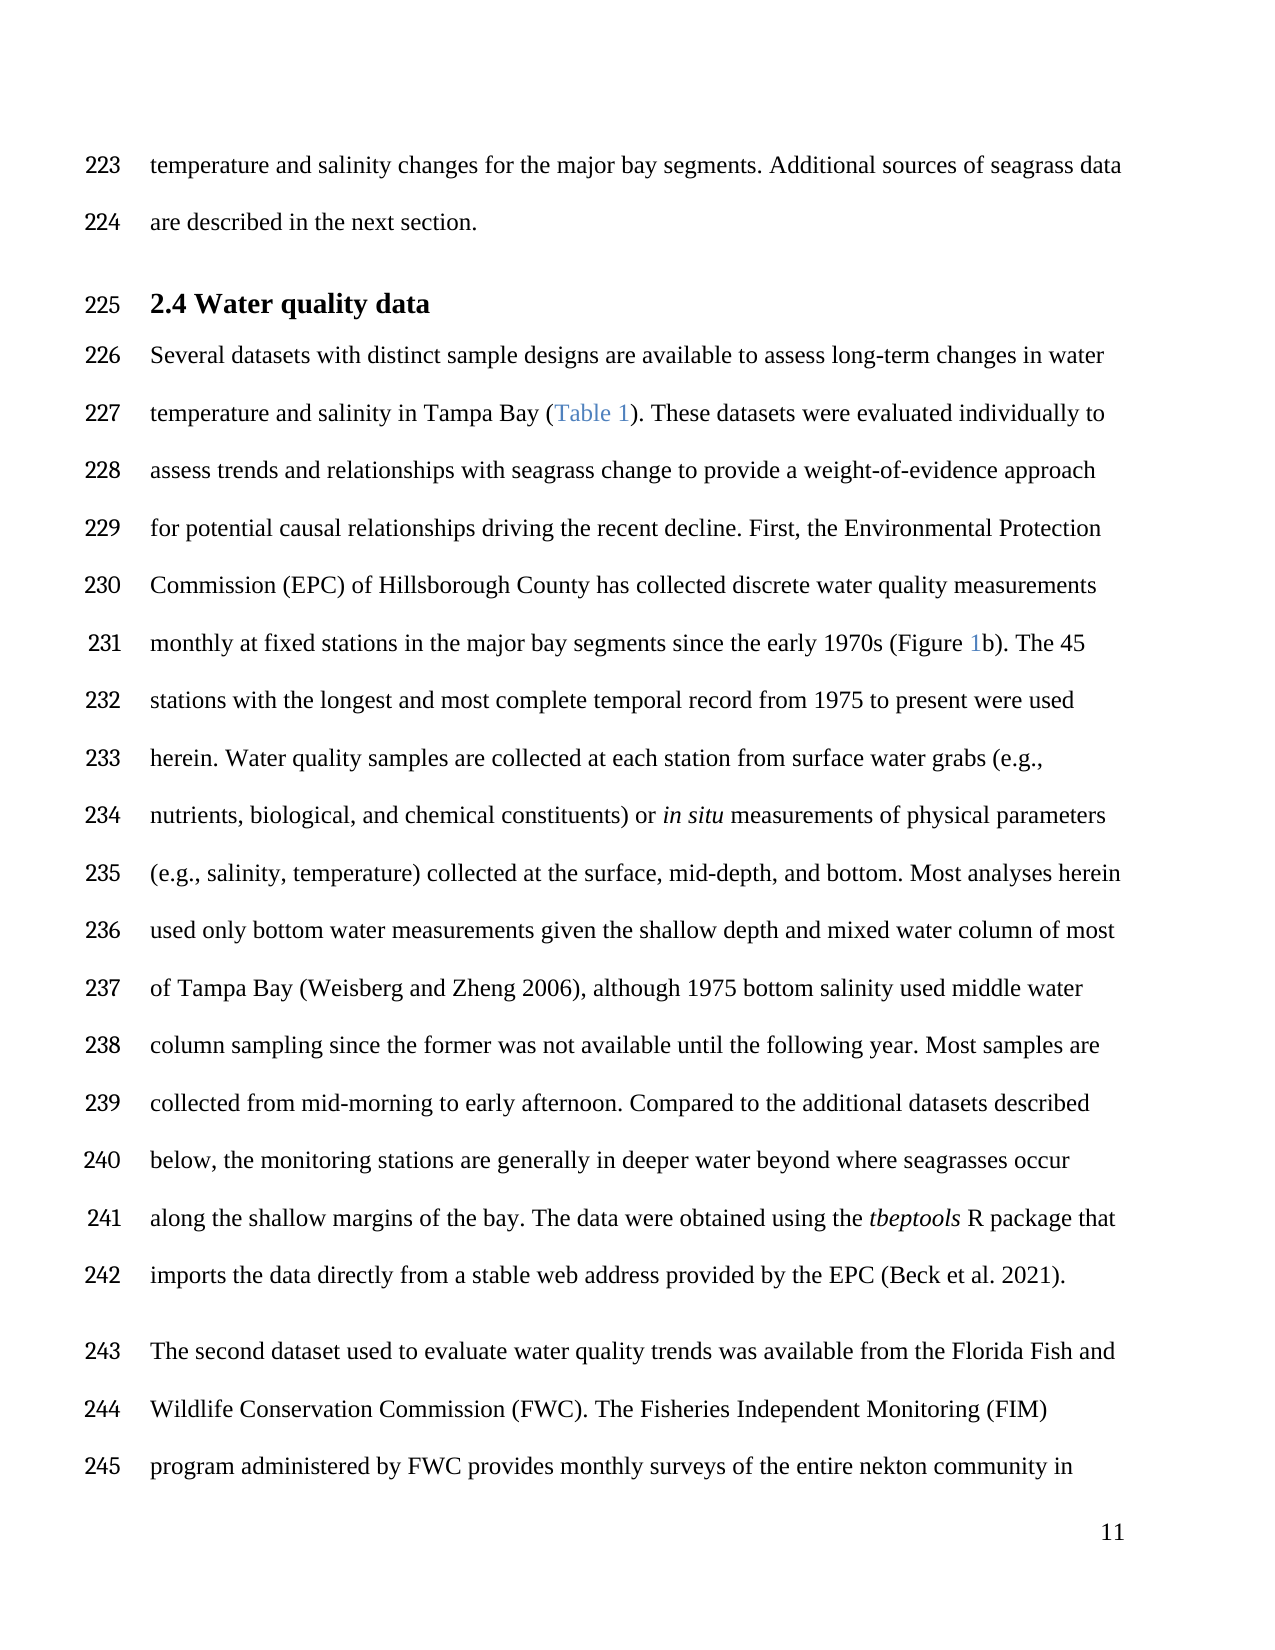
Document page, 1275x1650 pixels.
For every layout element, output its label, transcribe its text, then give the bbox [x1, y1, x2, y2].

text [150, 1336, 1125, 1480]
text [150, 150, 1125, 236]
subtitle 2.4 Water quality data [150, 286, 1125, 319]
